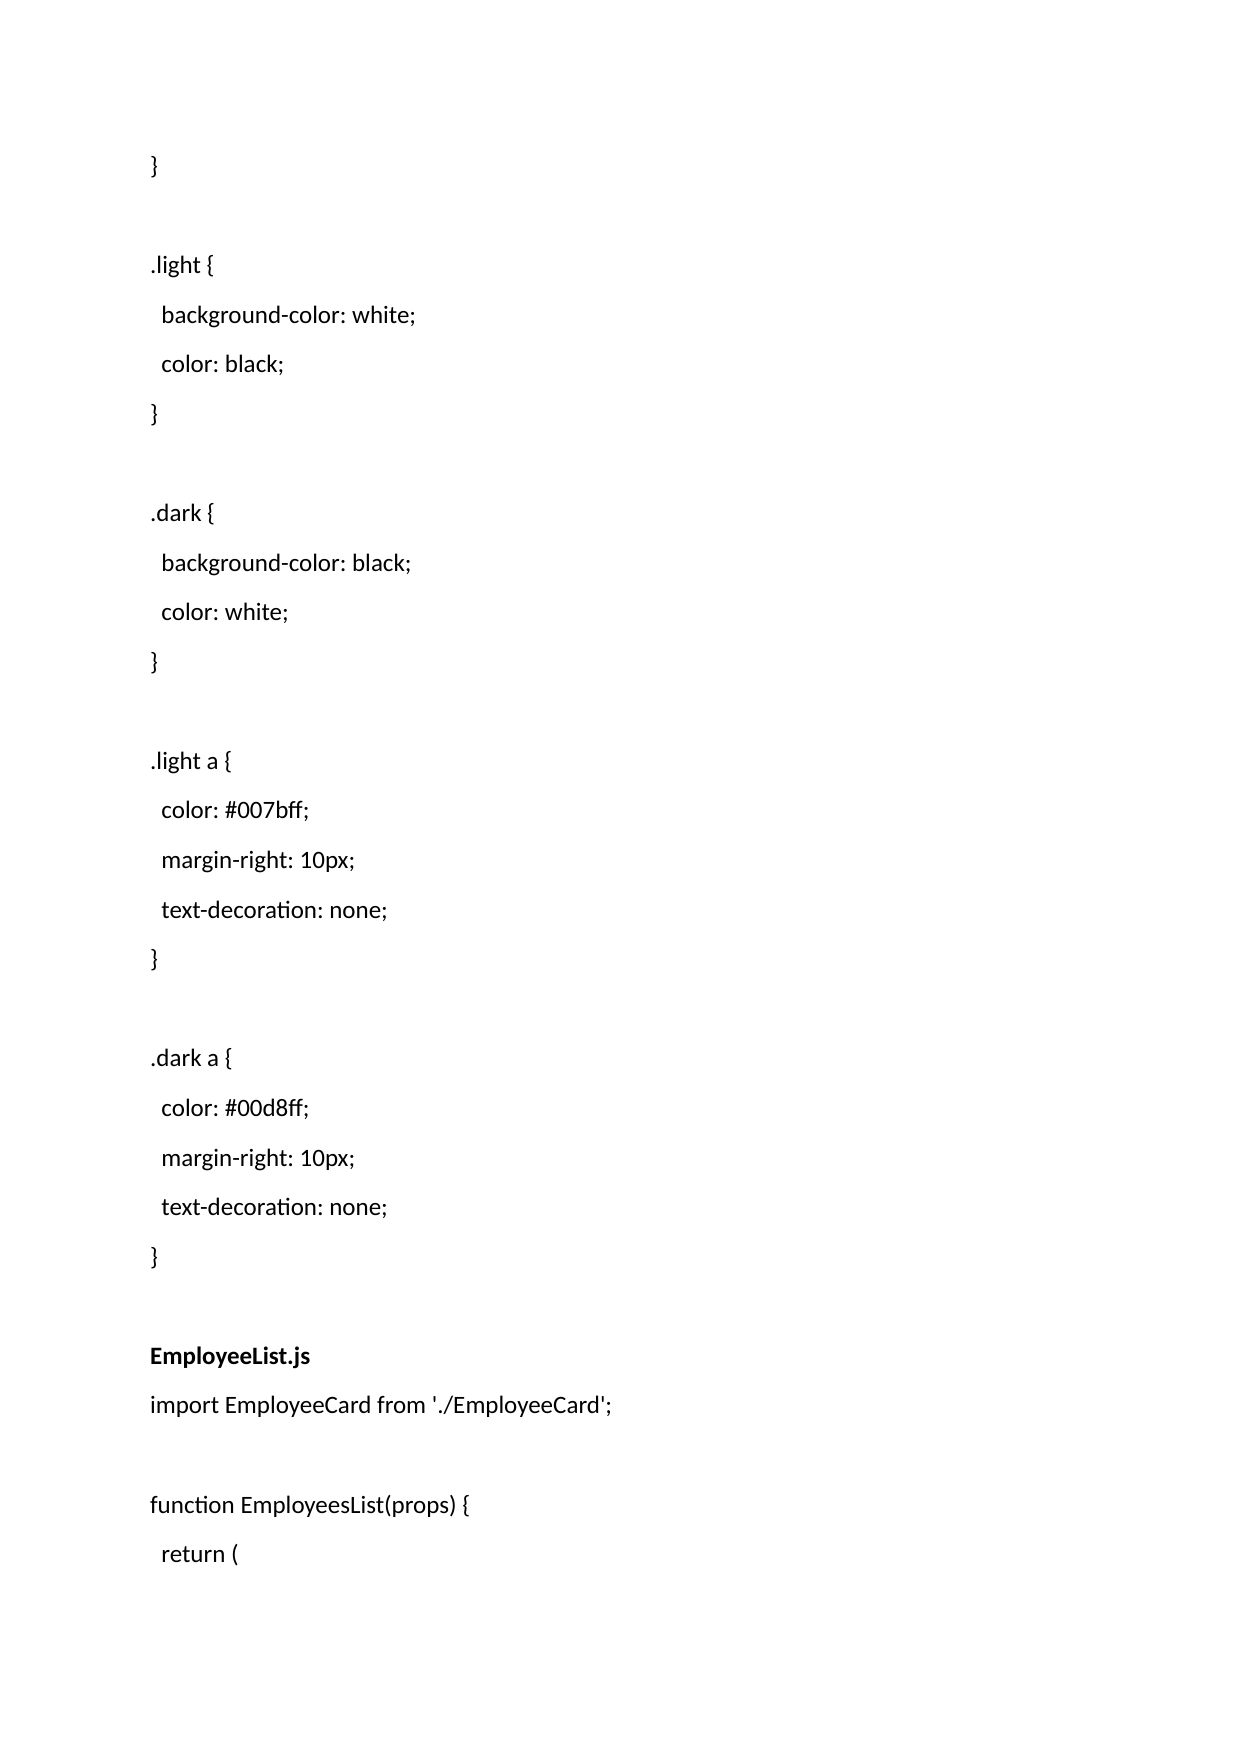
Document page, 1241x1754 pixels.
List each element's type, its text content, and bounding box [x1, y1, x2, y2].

text .dark a { [150, 1042, 1090, 1073]
text } [150, 943, 1090, 974]
text color: #00d8ff; [150, 1092, 1090, 1123]
text } [150, 1241, 1090, 1271]
text } [150, 398, 1090, 428]
text margin-right: 10px; [150, 1142, 1090, 1172]
text .light a { [150, 745, 1090, 776]
text text-decoration: none; [150, 1191, 1090, 1222]
text margin-right: 10px; [150, 844, 1090, 875]
text import EmployeeCard from './EmployeeCard'; [150, 1389, 1090, 1420]
text color: #007bff; [150, 794, 1090, 825]
text .light { [150, 249, 1090, 280]
text } [150, 646, 1090, 676]
text color: white; [150, 596, 1090, 627]
text color: black; [150, 348, 1090, 379]
text EmployeeList.js [150, 1340, 1090, 1371]
text text-decoration: none; [150, 894, 1090, 924]
text function EmployeesList(props) { [150, 1489, 1090, 1519]
text background-color: white; [150, 299, 1090, 329]
text .dark { [150, 497, 1090, 528]
text } [150, 150, 1090, 181]
text return ( [150, 1538, 1090, 1569]
text background-color: black; [150, 547, 1090, 577]
